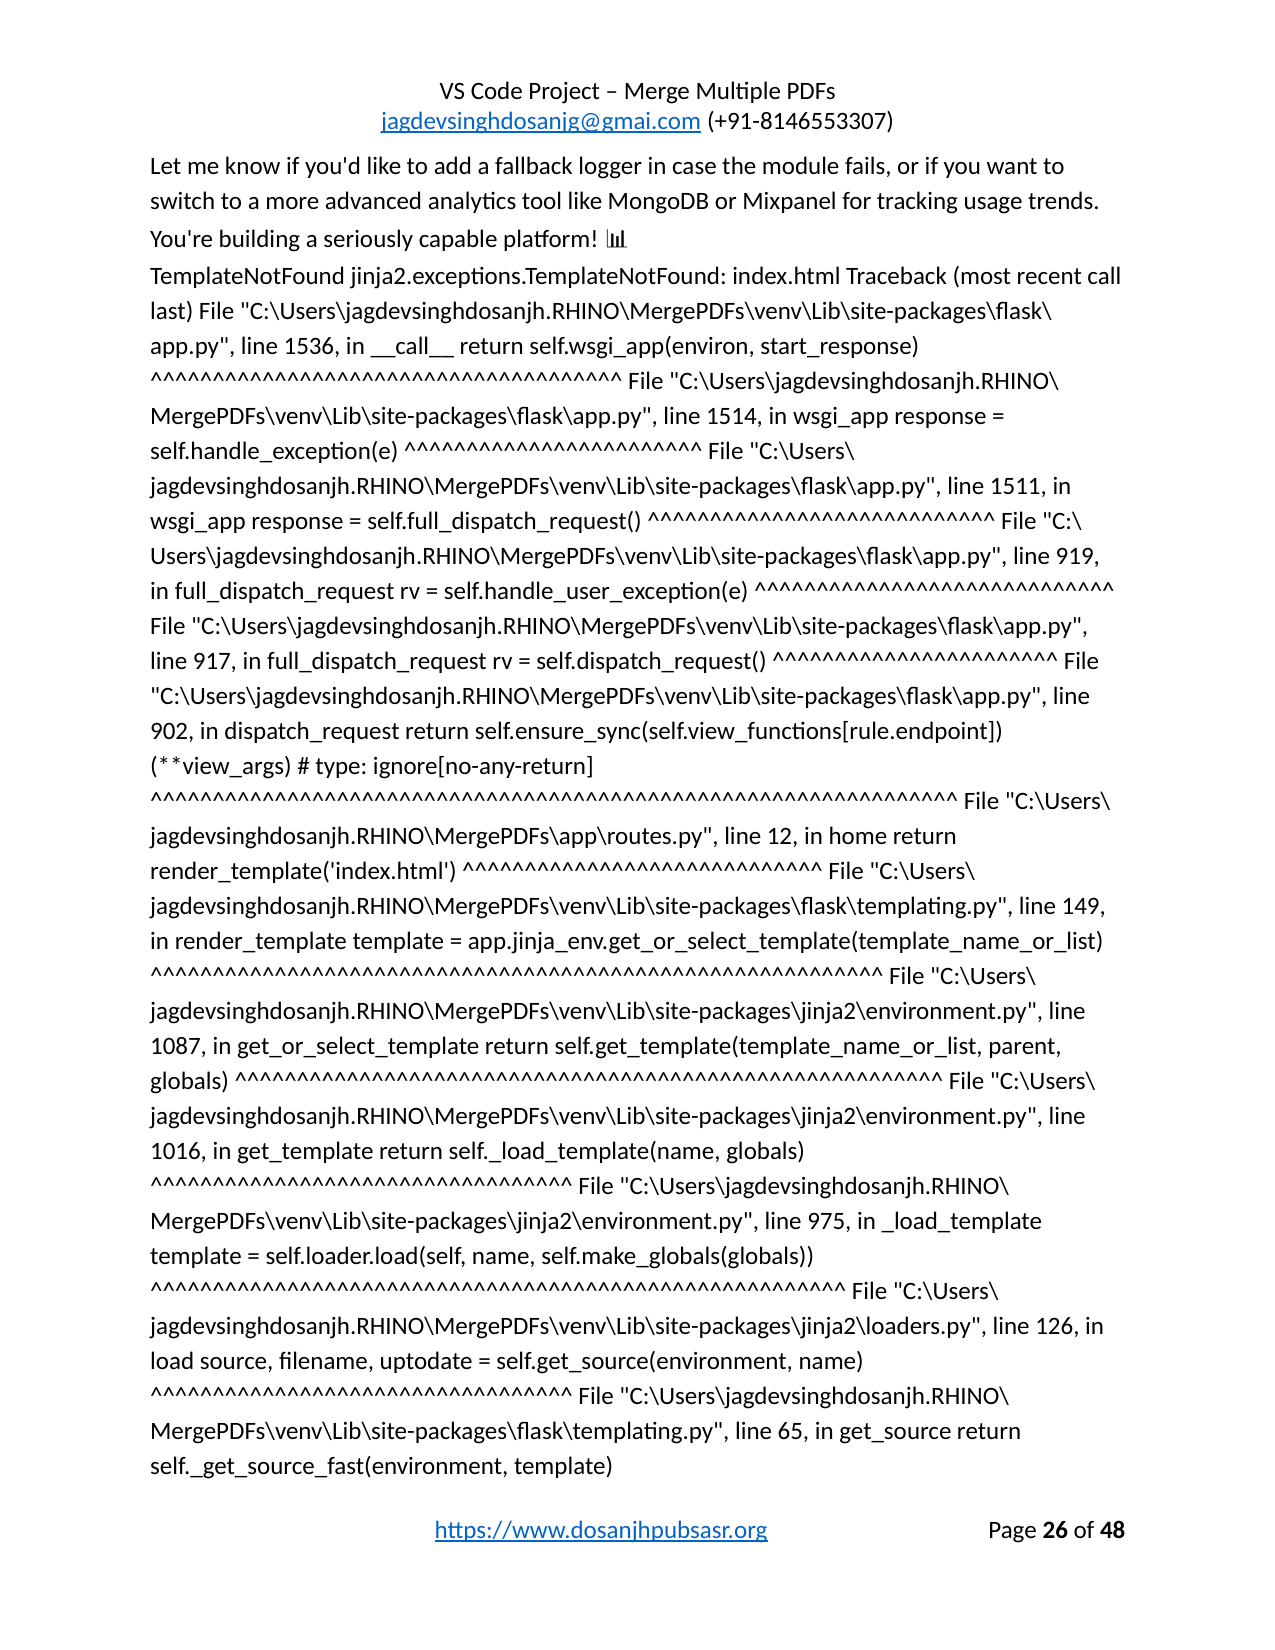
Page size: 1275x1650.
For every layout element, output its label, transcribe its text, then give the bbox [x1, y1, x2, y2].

text Let me know if you'd like to add a fallback logger in case the module fails, or if you want to switch to a more advanced analytics tool like MongoDB or Mixpanel for tracking usage trends. You're building a seriously capable platform! 📊🧠 [150, 150, 1125, 255]
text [150, 260, 1125, 1480]
